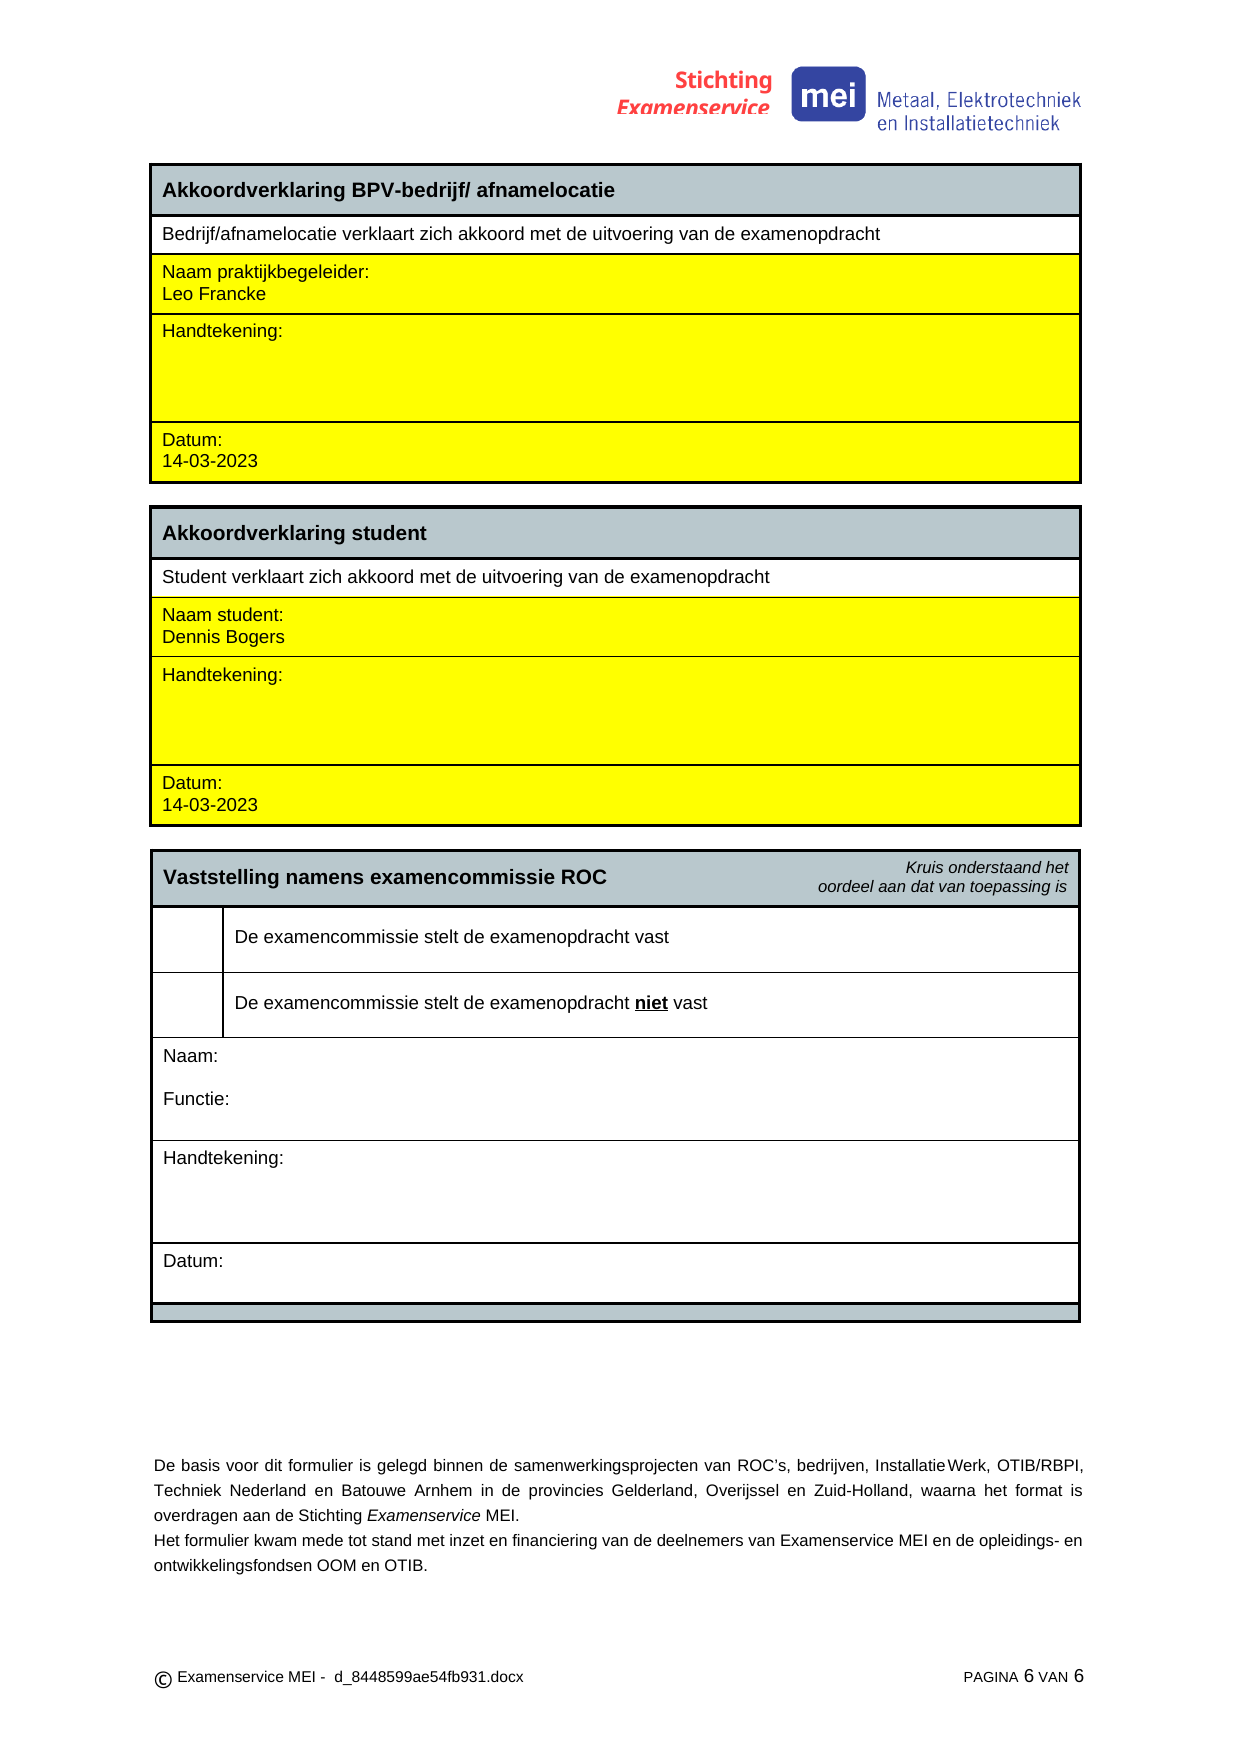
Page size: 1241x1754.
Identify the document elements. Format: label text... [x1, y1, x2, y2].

table_cell Bedrijf/afnamelocatie verklaart zich akkoord met de uitvoering van de examenopdracht [152, 217, 1079, 253]
table_header Kruis onderstaand het oordeel aan dat van toepassing is [740, 852, 1078, 905]
table_cell [153, 1305, 1078, 1320]
table_cell Student verklaart zich akkoord met de uitvoering van de examenopdracht [152, 560, 1079, 596]
table_cell Naam praktijkbegeleider: Leo Francke [152, 255, 1079, 313]
table_cell Datum: [153, 1244, 1078, 1302]
table_header Akkoordverklaring student [152, 509, 1079, 557]
picture [628, 59, 1088, 143]
table_cell Handtekening: [152, 315, 1079, 421]
table_cell Datum: 14-03-2023 [152, 423, 1079, 481]
table_cell Handtekening: [153, 1141, 1078, 1242]
table_cell Datum: 14-03-2023 [152, 766, 1079, 824]
table_header Vaststelling namens examencommissie ROC [153, 852, 740, 905]
table_cell De examencommissie stelt de examenopdracht vast [224, 908, 1078, 972]
table_cell Handtekening: [152, 657, 1079, 764]
table_cell Naam: Functie: [153, 1038, 1078, 1139]
table_cell De examencommissie stelt de examenopdracht niet vast [224, 973, 1078, 1037]
table_cell Naam student: Dennis Bogers [152, 598, 1079, 656]
table_header Akkoordverklaring BPV-bedrijf/ afnamelocatie [152, 166, 1079, 214]
table_cell [153, 908, 222, 972]
table_cell [153, 973, 222, 1037]
